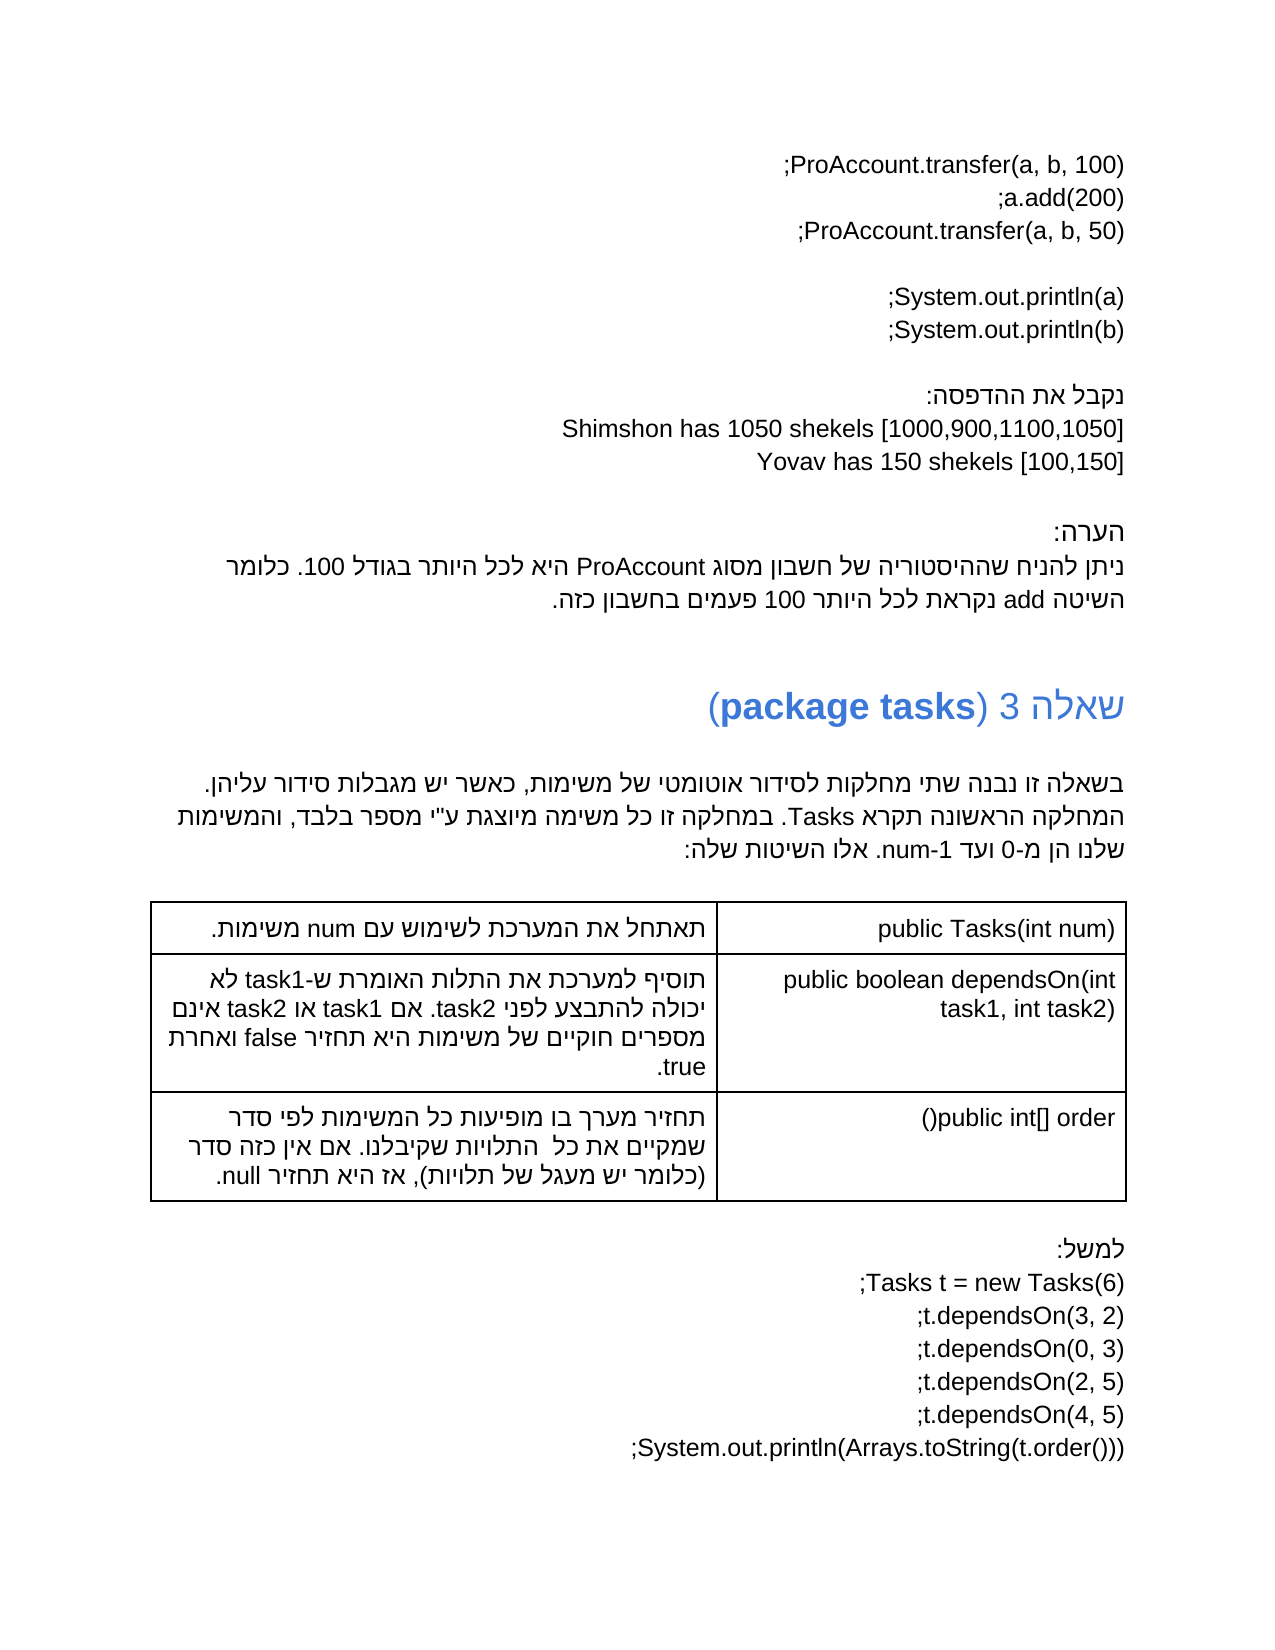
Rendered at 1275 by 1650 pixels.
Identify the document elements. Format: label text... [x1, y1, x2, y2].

table_cell public boolean dependsOn(int task1, int task2) [718, 955, 1125, 1091]
text t.dependsOn(3, 2); [150, 1301, 1125, 1330]
text System.out.println(a); [150, 282, 1125, 311]
text בשאלה זו נבנה שתי מחלקות לסידור אוטומטי של משימות, כאשר יש מגבלות סידור עליהן. המחלקה הראשונה תקרא Tasks. במחלקה זו כל משימה מיוצגת ע"י מספר בלבד, והמשימות שלנו הן מ-0 ועד num-1. אלו השיטות שלה: [150, 769, 1125, 864]
text System.out.println(Arrays.toString(t.order())); [150, 1433, 1125, 1462]
text למשל: [150, 1235, 1125, 1264]
text ניתן להניח שההיסטוריה של חשבון מסוג ProAccount היא לכל היותר בגודל 100. כלומר השיטה add נקראת לכל היותר 100 פעמים בחשבון כזה. [150, 552, 1125, 614]
table_header public Tasks(int num) [718, 903, 1125, 953]
text Yovav has 150 shekels [100,150] [150, 447, 1125, 476]
text Tasks t = new Tasks(6); [150, 1268, 1125, 1297]
text t.dependsOn(4, 5); [150, 1400, 1125, 1429]
table_header תאתחל את המערכת לשימוש עם num משימות. [152, 903, 716, 953]
text a.add(200); [150, 183, 1125, 212]
text Shimshon has 1050 shekels [1000,900,1100,1050] [150, 414, 1125, 443]
text t.dependsOn(2, 5); [150, 1367, 1125, 1396]
table_cell תחזיר מערך בו מופיעות כל המשימות לפי סדר שמקיים את כל התלויות שקיבלנו. אם אין כזה סדר (כלומר יש מעגל של תלויות), אז היא תחזיר null. [152, 1093, 716, 1200]
text System.out.println(b); [150, 315, 1125, 344]
text נקבל את ההדפסה: [150, 381, 1125, 410]
table_cell public int[] order() [718, 1093, 1125, 1200]
text ProAccount.transfer(a, b, 50); [150, 216, 1125, 245]
text t.dependsOn(0, 3); [150, 1334, 1125, 1363]
table_cell תוסיף למערכת את התלות האומרת ש-task1 לא יכולה להתבצע לפני task2. אם task1 או task2 אינם מספרים חוקיים של משימות היא תחזיר false ואחרת true. [152, 955, 716, 1091]
subtitle שאלה 3 (package tasks) [150, 684, 1125, 728]
text ProAccount.transfer(a, b, 100); [150, 150, 1125, 179]
subtitle הערה: [150, 516, 1125, 547]
